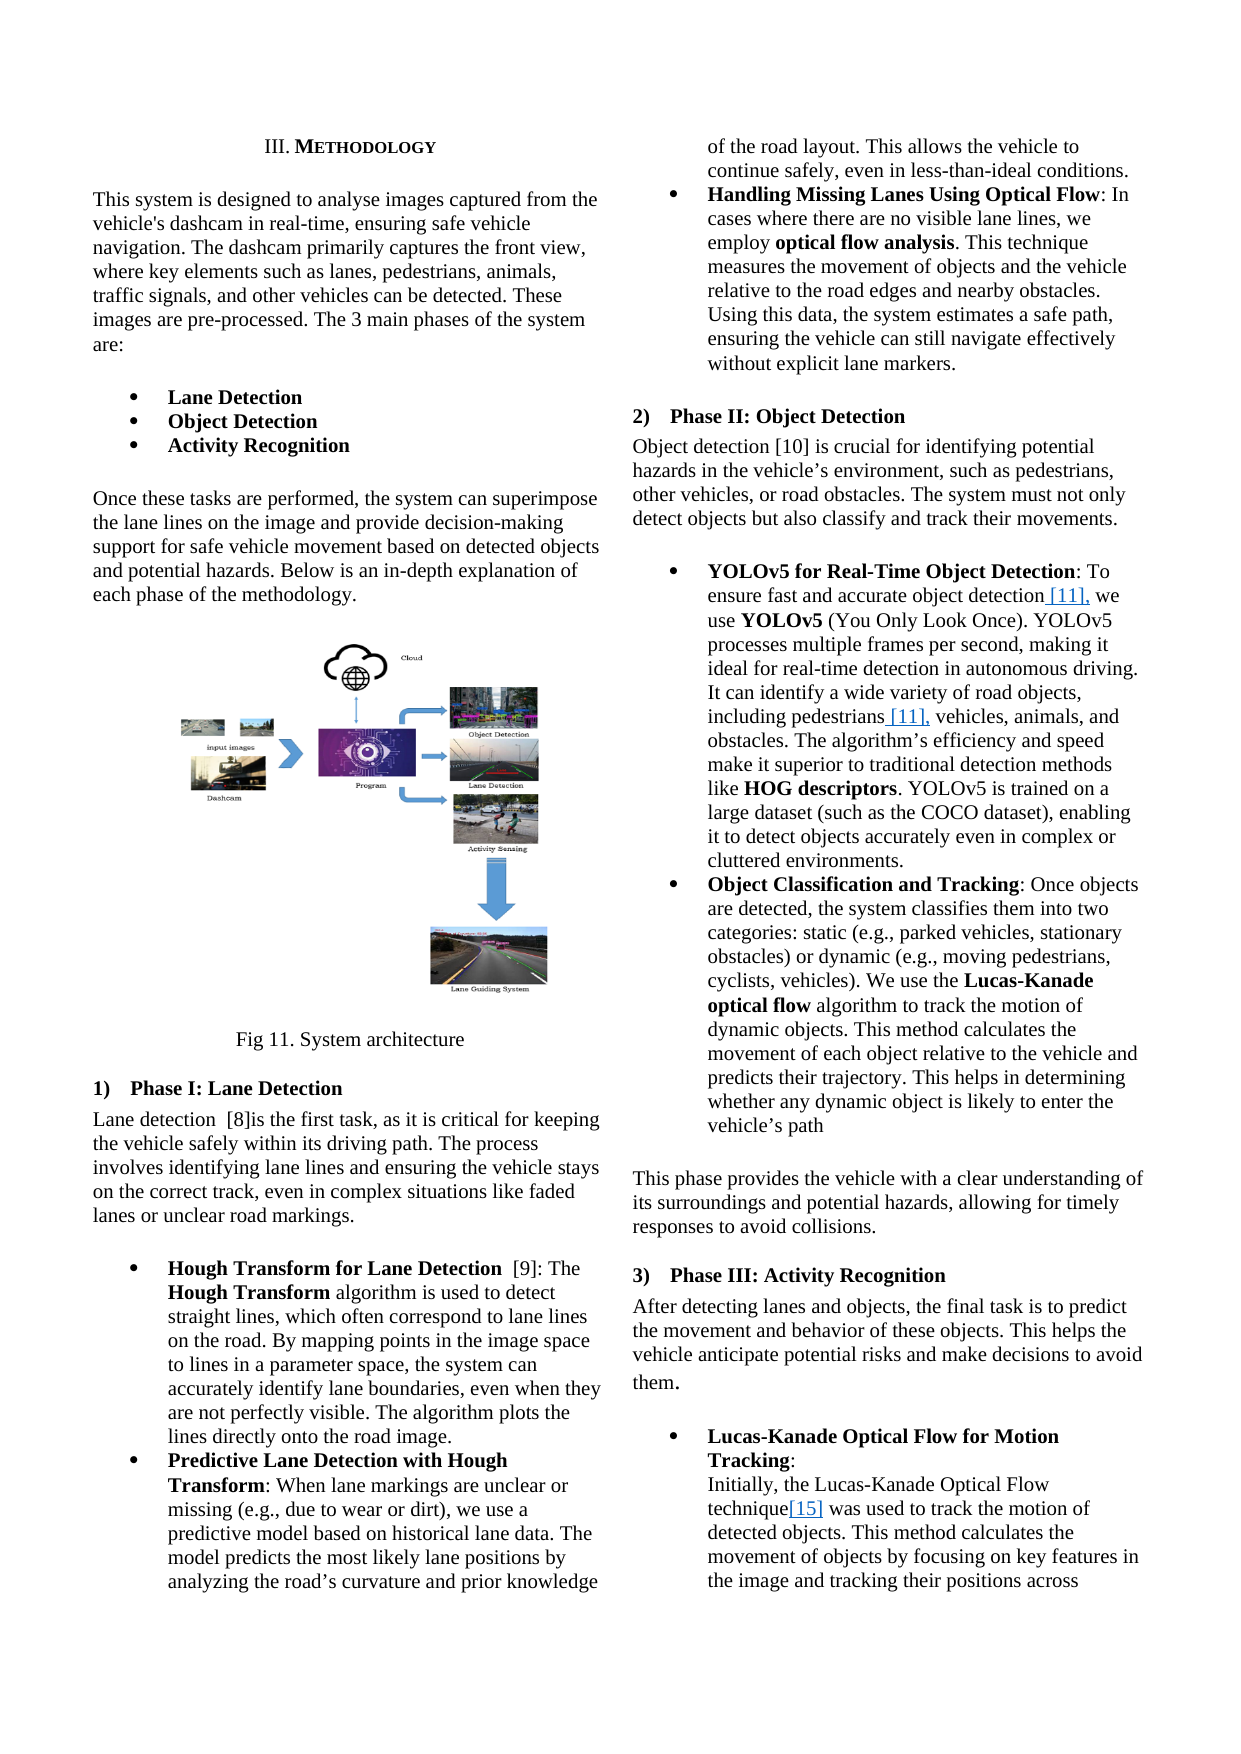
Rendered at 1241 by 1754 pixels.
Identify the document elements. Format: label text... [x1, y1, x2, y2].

text This phase provides the vehicle with a clear understanding of its surroundings and potential hazards, allowing for timely responses to avoid collisions. [632, 1166, 1147, 1238]
list Activity Recognition [130, 433, 608, 457]
list Hough Transform for Lane Detection : The Hough Transform algorithm is used to detect straight lines, which often correspond to lane lines on the road. By mapping points in the image space to lines in a parameter space, the system can accurately identify lane boundaries, even when they are not perfectly visible. The algorithm plots the lines directly onto the road image. [130, 1256, 608, 1448]
text Object detection is crucial for identifying potential hazards in the vehicle’s environment, such as pedestrians, other vehicles, or road obstacles. The system must not only detect objects but also classify and track their movements. [632, 434, 1147, 530]
subtitle Phase I: Lane Detection [93, 1076, 608, 1100]
list Object Classification and Tracking: Once objects are detected, the system classifies them into two categories: static (e.g., parked vehicles, stationary obstacles) or dynamic (e.g., moving pedestrians, cyclists, vehicles). We use the Lucas-Kanade optical flow algorithm to track the motion of dynamic objects. This method calculates the movement of each object relative to the vehicle and predicts their trajectory. This helps in determining whether any dynamic object is likely to enter the vehicle’s path [670, 872, 1147, 1137]
list Predictive Lane Detection with Hough Transform: When lane markings are unclear or missing (e.g., due to wear or dirt), we use a predictive model based on historical lane data. The model predicts the most likely lane positions by analyzing the road’s curvature and prior knowledge of the road layout. This allows the vehicle to continue safely, even in less-than-ideal conditions. [670, 134, 1147, 182]
list Predictive Lane Detection with Hough Transform: When lane markings are unclear or missing (e.g., due to wear or dirt), we use a predictive model based on historical lane data. The model predicts the most likely lane positions by analyzing the road’s curvature and prior knowledge of the road layout. This allows the vehicle to continue safely, even in less-than-ideal conditions. [130, 1448, 608, 1593]
text This system is designed to analyse images captured from the vehicle's dashcam in real-time, ensuring safe vehicle navigation. The dashcam primarily captures the front view, where key elements such as lanes, pedestrians, animals, traffic signals, and other vehicles can be detected. These images are pre-processed. The 3 main phases of the system are: [93, 187, 608, 356]
list YOLOv5 for Real-Time Object Detection: To ensure fast and accurate object detection, we use YOLOv5 (You Only Look Once). YOLOv5 processes multiple frames per second, making it ideal for real-time detection in autonomous driving. It can identify a wide variety of road objects, including pedestrians, vehicles, animals, and obstacles. The algorithm’s efficiency and speed make it superior to traditional detection methods like HOG descriptors. YOLOv5 is trained on a large dataset (such as the COCO dataset), enabling it to detect objects accurately even in complex or cluttered environments. [670, 559, 1147, 872]
list Handling Missing Lanes Using Optical Flow: In cases where there are no visible lane lines, we employ optical flow analysis. This technique measures the movement of objects and the vehicle relative to the road edges and nearby obstacles. Using this data, the system estimates a safe path, ensuring the vehicle can still navigate effectively without explicit lane markers. [670, 182, 1147, 374]
text Lane detection is the first task, as it is critical for keeping the vehicle safely within its driving path. The process involves identifying lane lines and ensuring the vehicle stays on the correct track, even in complex situations like faded lanes or unclear road markings. [93, 1106, 608, 1227]
text Once these tasks are performed, the system can superimpose the lane lines on the image and provide decision-making support for safe vehicle movement based on detected objects and potential hazards. Below is an in-depth explanation of each phase of the methodology. [93, 486, 608, 606]
text After detecting lanes and objects, the final task is to predict the movement and behavior of these objects. This helps the vehicle anticipate potential risks and make decisions to avoid them. [632, 1293, 1147, 1394]
list Fig 11. System architecture [93, 1027, 608, 1051]
list Lane Detection [130, 385, 608, 409]
list Object Detection [130, 409, 608, 433]
picture [178, 635, 553, 997]
subtitle Phase II: Object Detection [632, 404, 1147, 428]
subtitle Phase III: Activity Recognition [632, 1263, 1147, 1287]
subtitle Methodology [93, 134, 608, 158]
